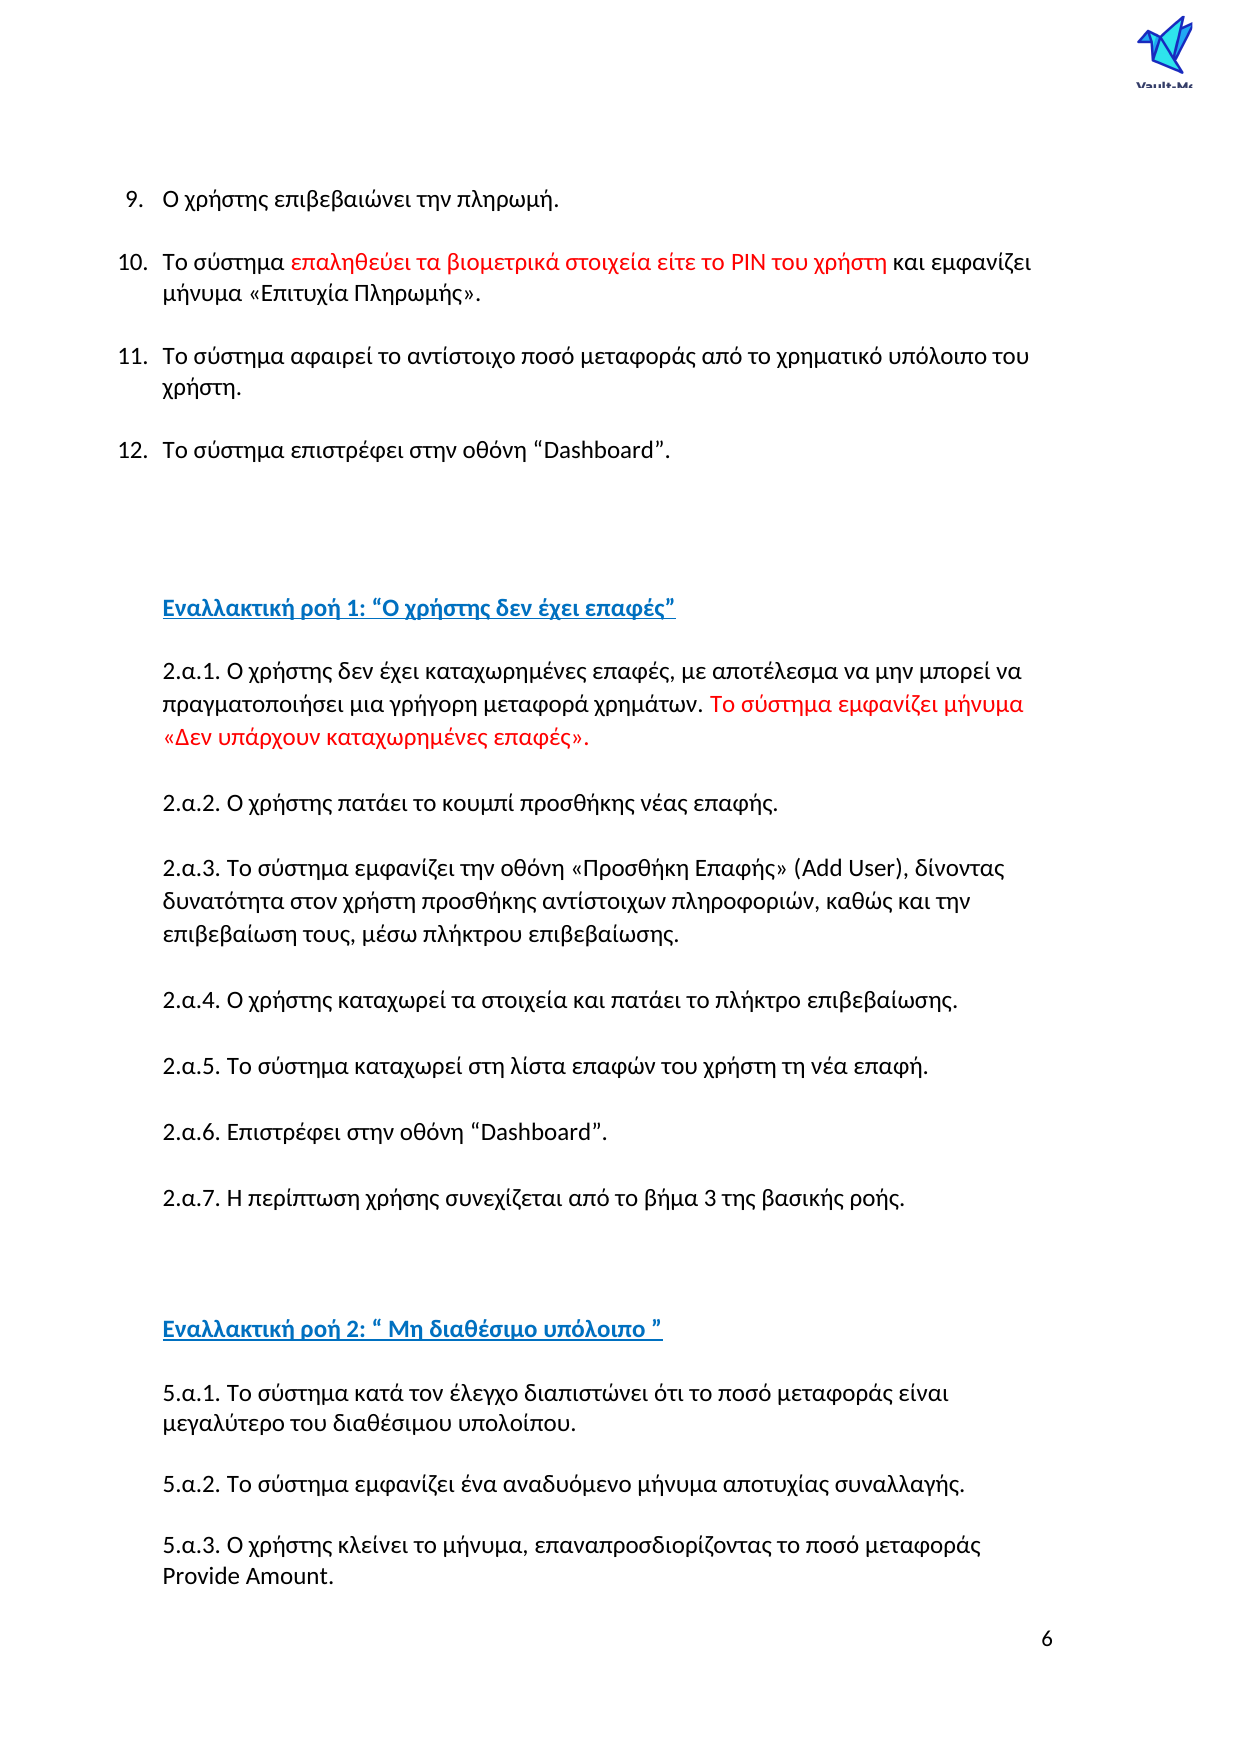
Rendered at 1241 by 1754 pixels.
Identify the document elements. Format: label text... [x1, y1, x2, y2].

text 2.α.5. Το σύστημα καταχωρεί στη λίστα επαφών του χρήστη τη νέα επαφή. [162, 1050, 1053, 1081]
text 2.α.7. Η περίπτωση χρήσης συνεχίζεται από το βήμα 3 της βασικής ροής. [162, 1182, 1053, 1212]
text 2.α.3. Το σύστημα εμφανίζει την οθόνη «Προσθήκη Επαφής» (Add User), δίνοντας δυνατότητα στον χρήστη προσθήκης αντίστοιχων πληροφοριών, καθώς και την επιβεβαίωση τους, μέσω πλήκτρου επιβεβαίωσης. [162, 853, 1053, 949]
list 5.α.1. Το σύστημα κατά τον έλεγχο διαπιστώνει ότι το ποσό μεταφοράς είναι μεγαλύτερο του διαθέσιμου υπολοίπου. [162, 1377, 1053, 1438]
text 2.α.6. Επιστρέφει στην οθόνη “Dashboard”. [162, 1116, 1053, 1146]
picture [1136, 15, 1193, 88]
text 2.α.1. Ο χρήστης δεν έχει καταχωρημένες επαφές, με αποτέλεσμα να μην μπορεί να πραγματοποιήσει μια γρήγορη μεταφορά χρημάτων. Το σύστημα εμφανίζει μήνυμα «Δεν υπάρχουν καταχωρημένες επαφές». [162, 655, 1053, 751]
list Ο χρήστης επιβεβαιώνει την πληρωμή. [125, 183, 1053, 213]
text 2.α.4. Ο χρήστης καταχωρεί τα στοιχεία και πατάει το πλήκτρο επιβεβαίωσης. [162, 984, 1053, 1015]
list Το σύστημα επιστρέφει στην οθόνη “Dashboard”. [117, 434, 1053, 465]
list Το σύστημα επαληθεύει τα βιομετρικά στοιχεία είτε το PIN του χρήστη και εμφανίζει μήνυμα «Επιτυχία Πληρωμής». [117, 246, 1053, 307]
text 2.α.2. Ο χρήστης πατάει το κουμπί προσθήκης νέας επαφής. [162, 787, 1053, 817]
list 5.α.2. Το σύστημα εμφανίζει ένα αναδυόμενο μήνυμα αποτυχίας συναλλαγής. [87, 1468, 1053, 1499]
list Το σύστημα αφαιρεί το αντίστοιχο ποσό μεταφοράς από το χρηματικό υπόλοιπο του χρήστη. [117, 340, 1053, 401]
text Εναλλακτική ροή 2: “ Μη διαθέσιμο υπόλοιπο ” [162, 1313, 1053, 1344]
list 5.α.3. Ο χρήστης κλείνει το μήνυμα, επαναπροσδιορίζοντας το ποσό μεταφοράς Provide Amount. [162, 1529, 1053, 1591]
text Εναλλακτική ροή 1: “Ο χρήστης δεν έχει επαφές” [162, 592, 1053, 622]
